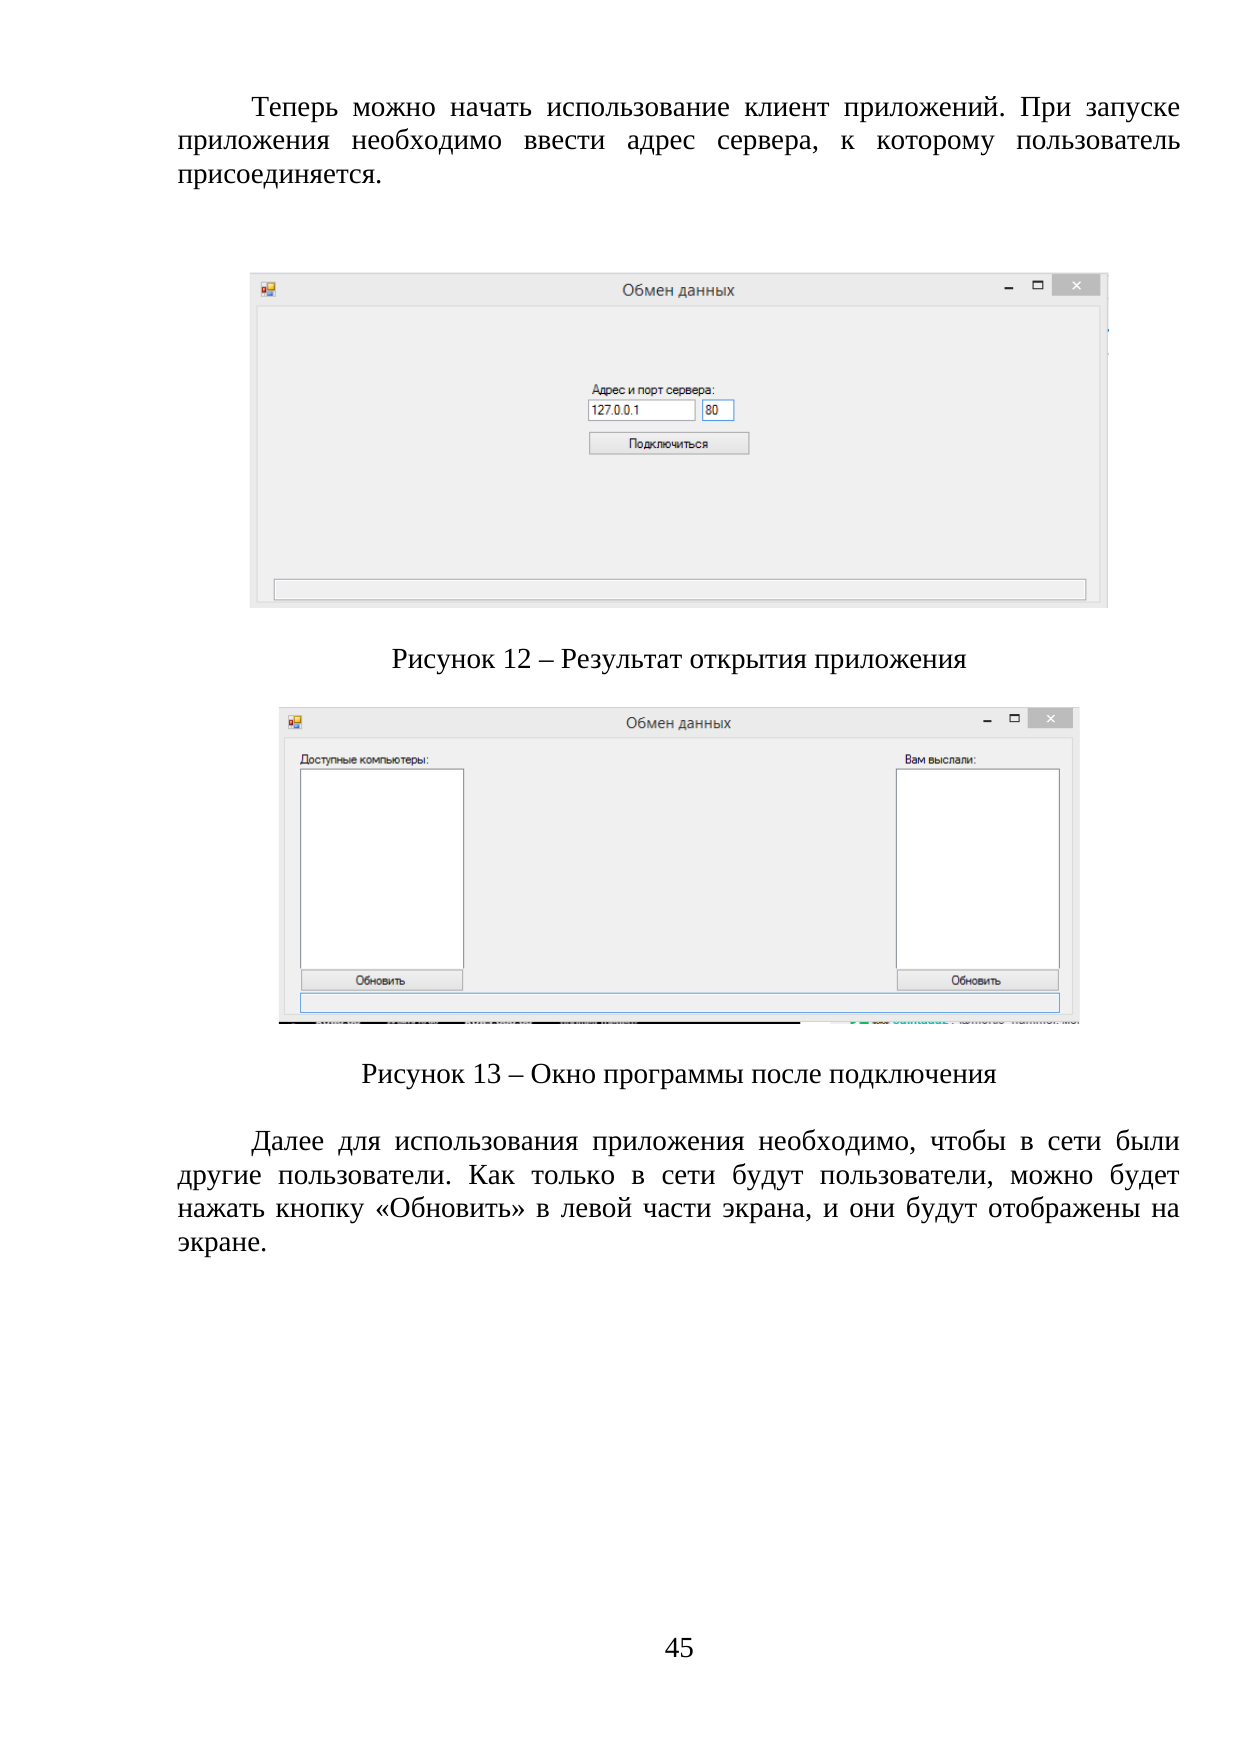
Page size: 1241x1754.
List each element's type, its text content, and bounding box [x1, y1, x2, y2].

text Теперь можно начать использование клиент приложений. При запуске приложения необходимо ввести адрес сервера, к которому пользователь присоединяется. [177, 89, 1181, 189]
picture [278, 707, 1080, 1024]
picture [249, 272, 1109, 608]
text Рисунок 12 – Результат открытия приложения [177, 641, 1181, 674]
text Рисунок 13 – Окно программы после подключения [177, 1057, 1181, 1090]
text Далее для использования приложения необходимо, чтобы в сети были другие пользователи. Как только в сети будут пользователи, можно будет нажать кнопку «Обновить» в левой части экрана, и они будут отображены на экране. [177, 1123, 1181, 1258]
